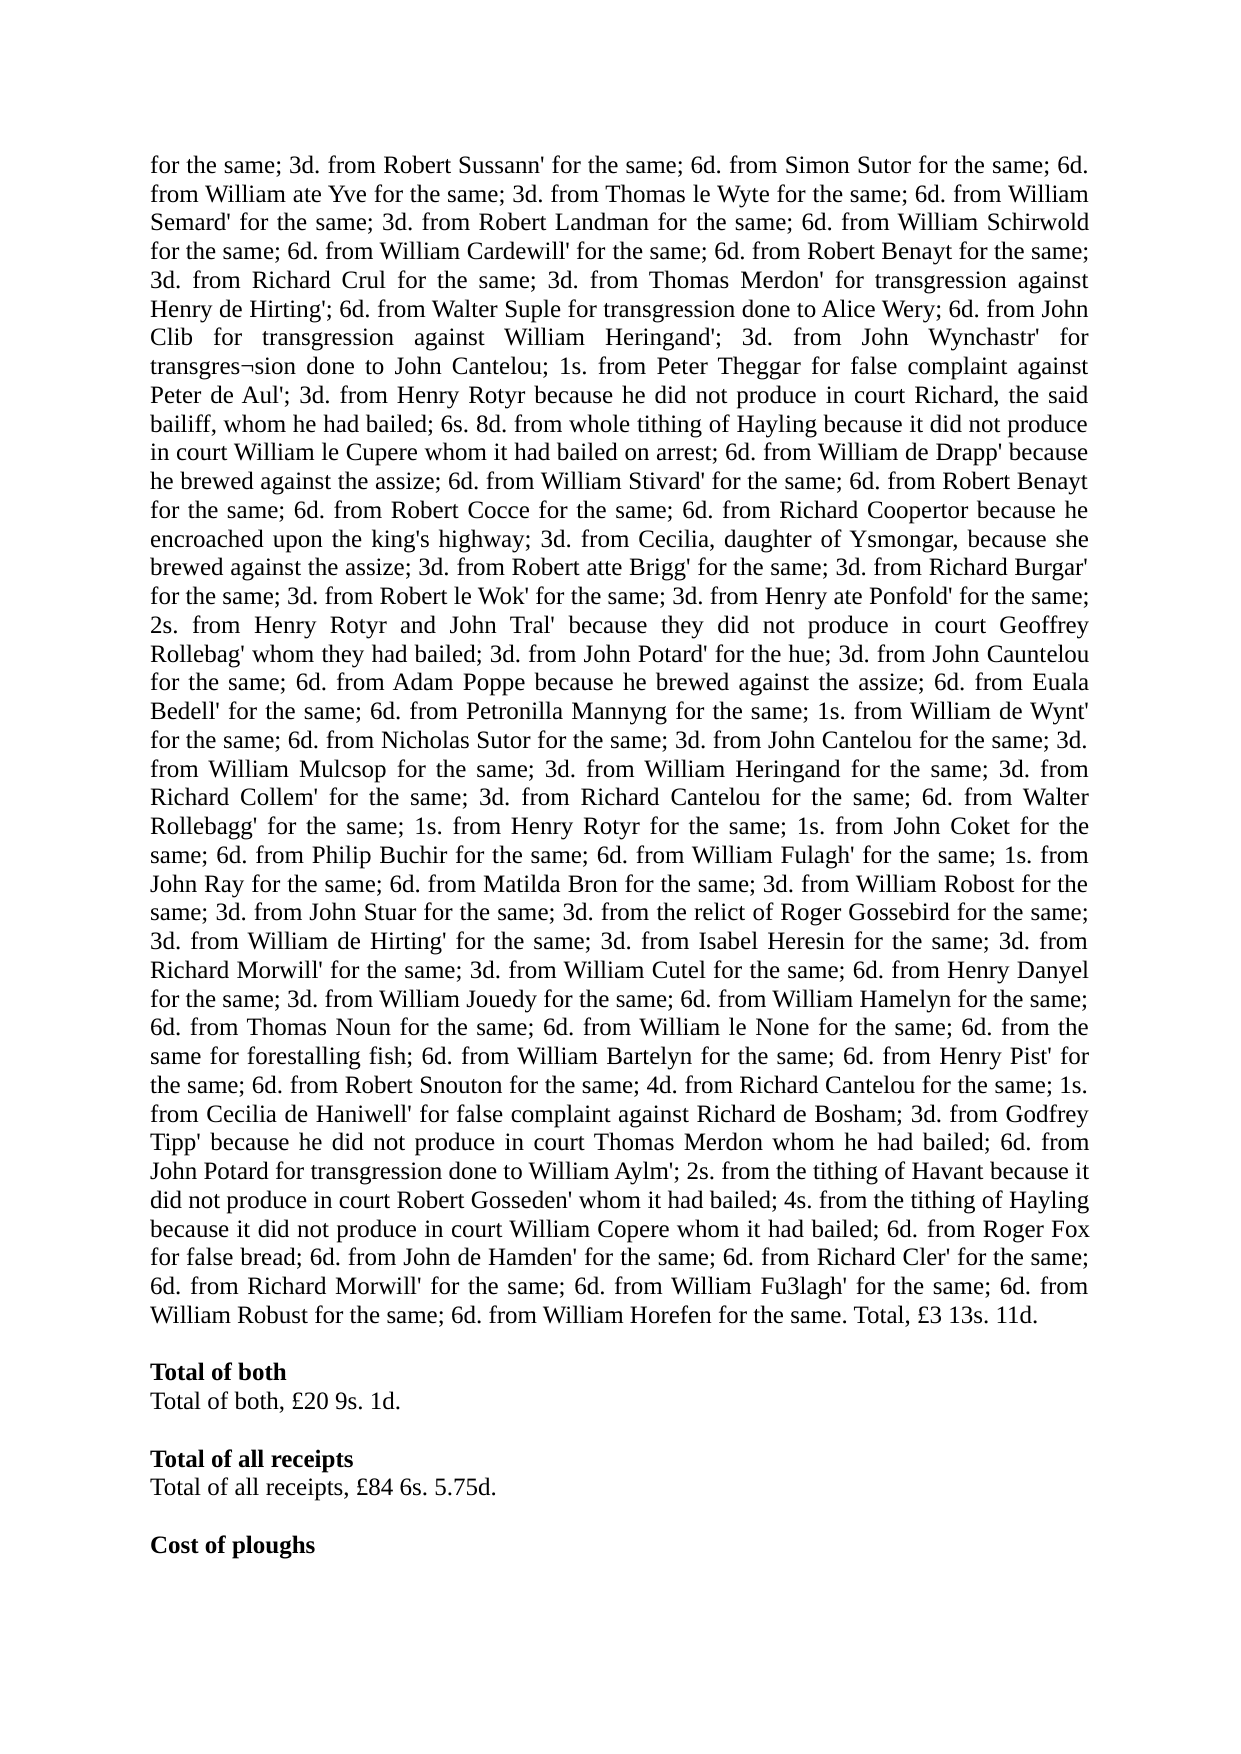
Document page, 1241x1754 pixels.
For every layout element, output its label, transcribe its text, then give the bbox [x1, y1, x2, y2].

text Total of both [150, 1357, 1090, 1386]
text Cost of ploughs [150, 1530, 1090, 1559]
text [150, 150, 1090, 1329]
text Total of all receipts [150, 1444, 1090, 1472]
text Total of both, £20 9s. 1d. [150, 1386, 1090, 1415]
text Total of all receipts, £84 6s. 5.75d. [150, 1472, 1090, 1501]
